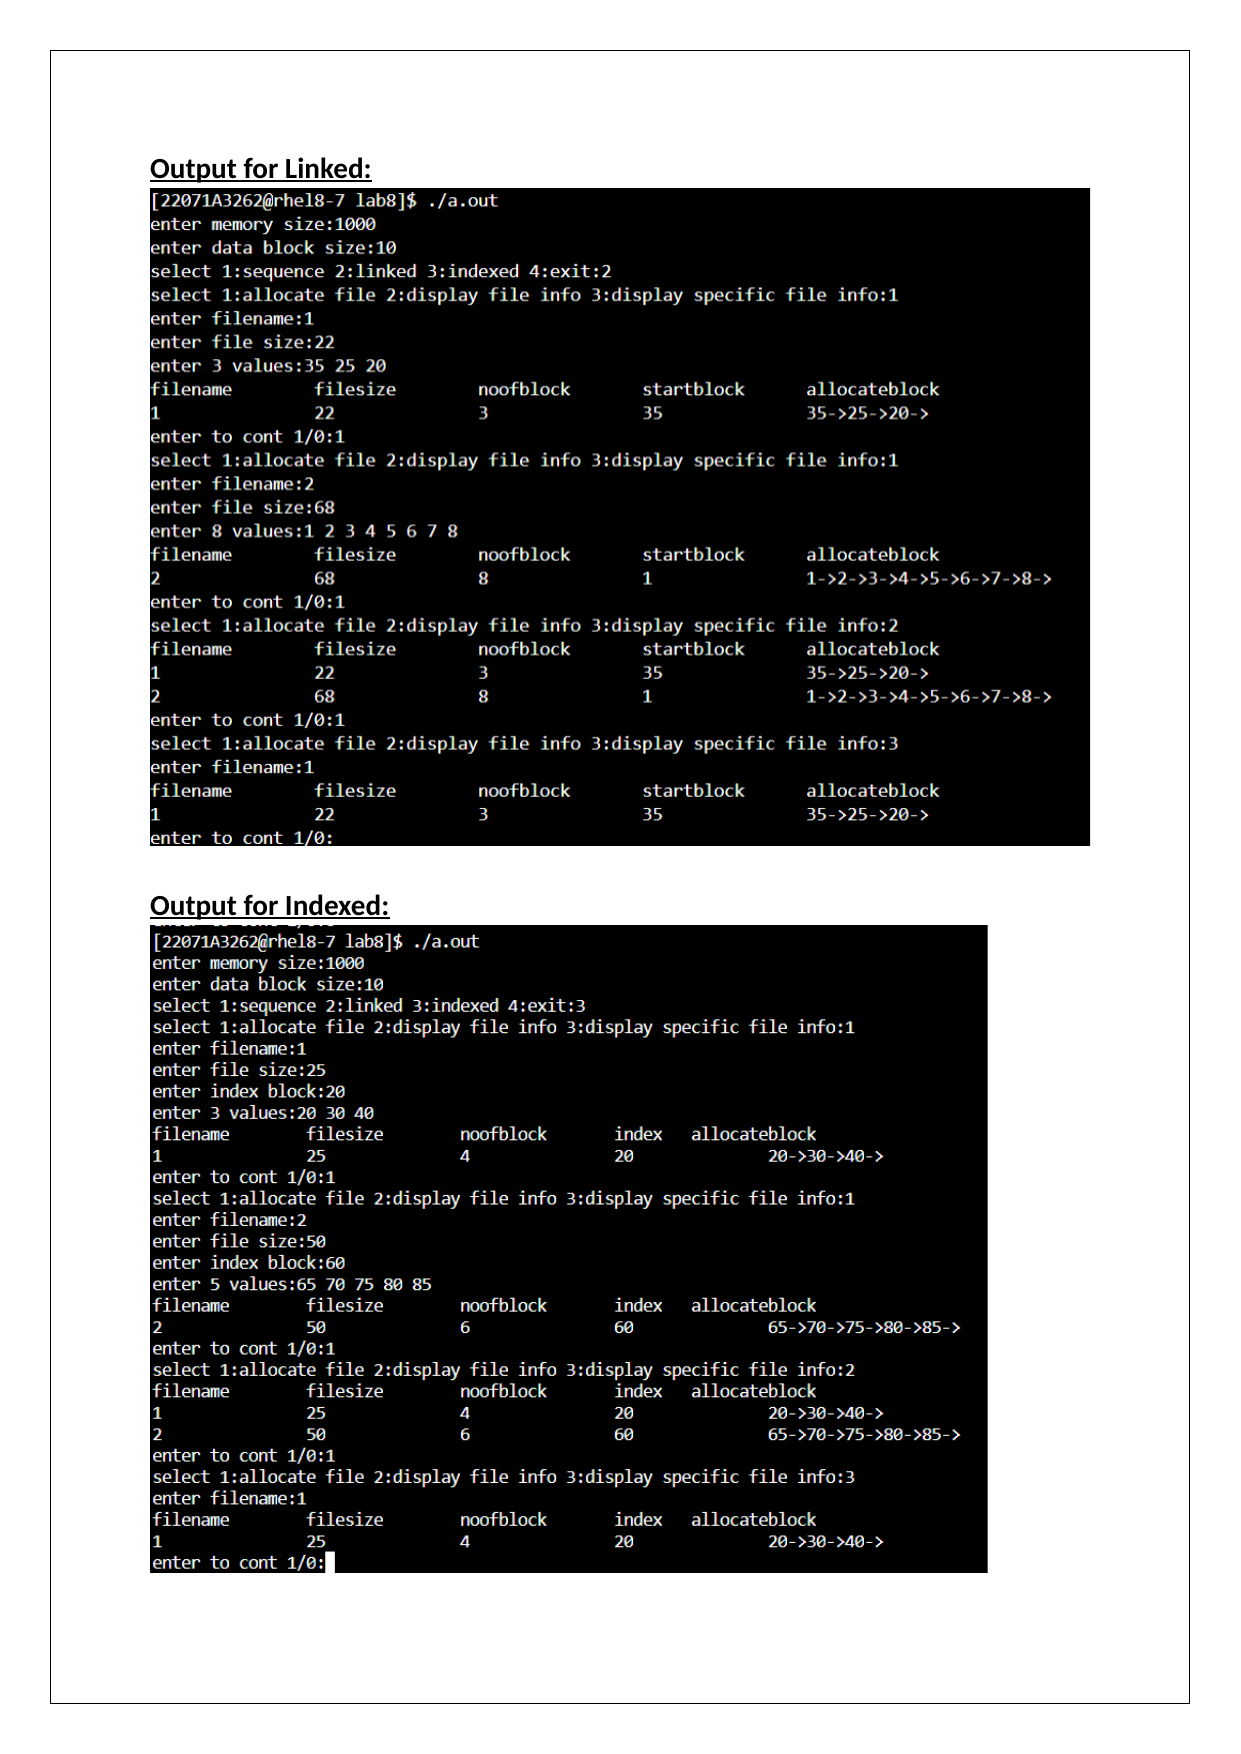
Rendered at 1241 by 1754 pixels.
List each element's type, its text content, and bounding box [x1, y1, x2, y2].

text Output for Linked: [150, 150, 1090, 186]
picture [150, 925, 988, 1573]
text Output for Indexed: [150, 887, 1090, 922]
picture [150, 188, 1091, 846]
